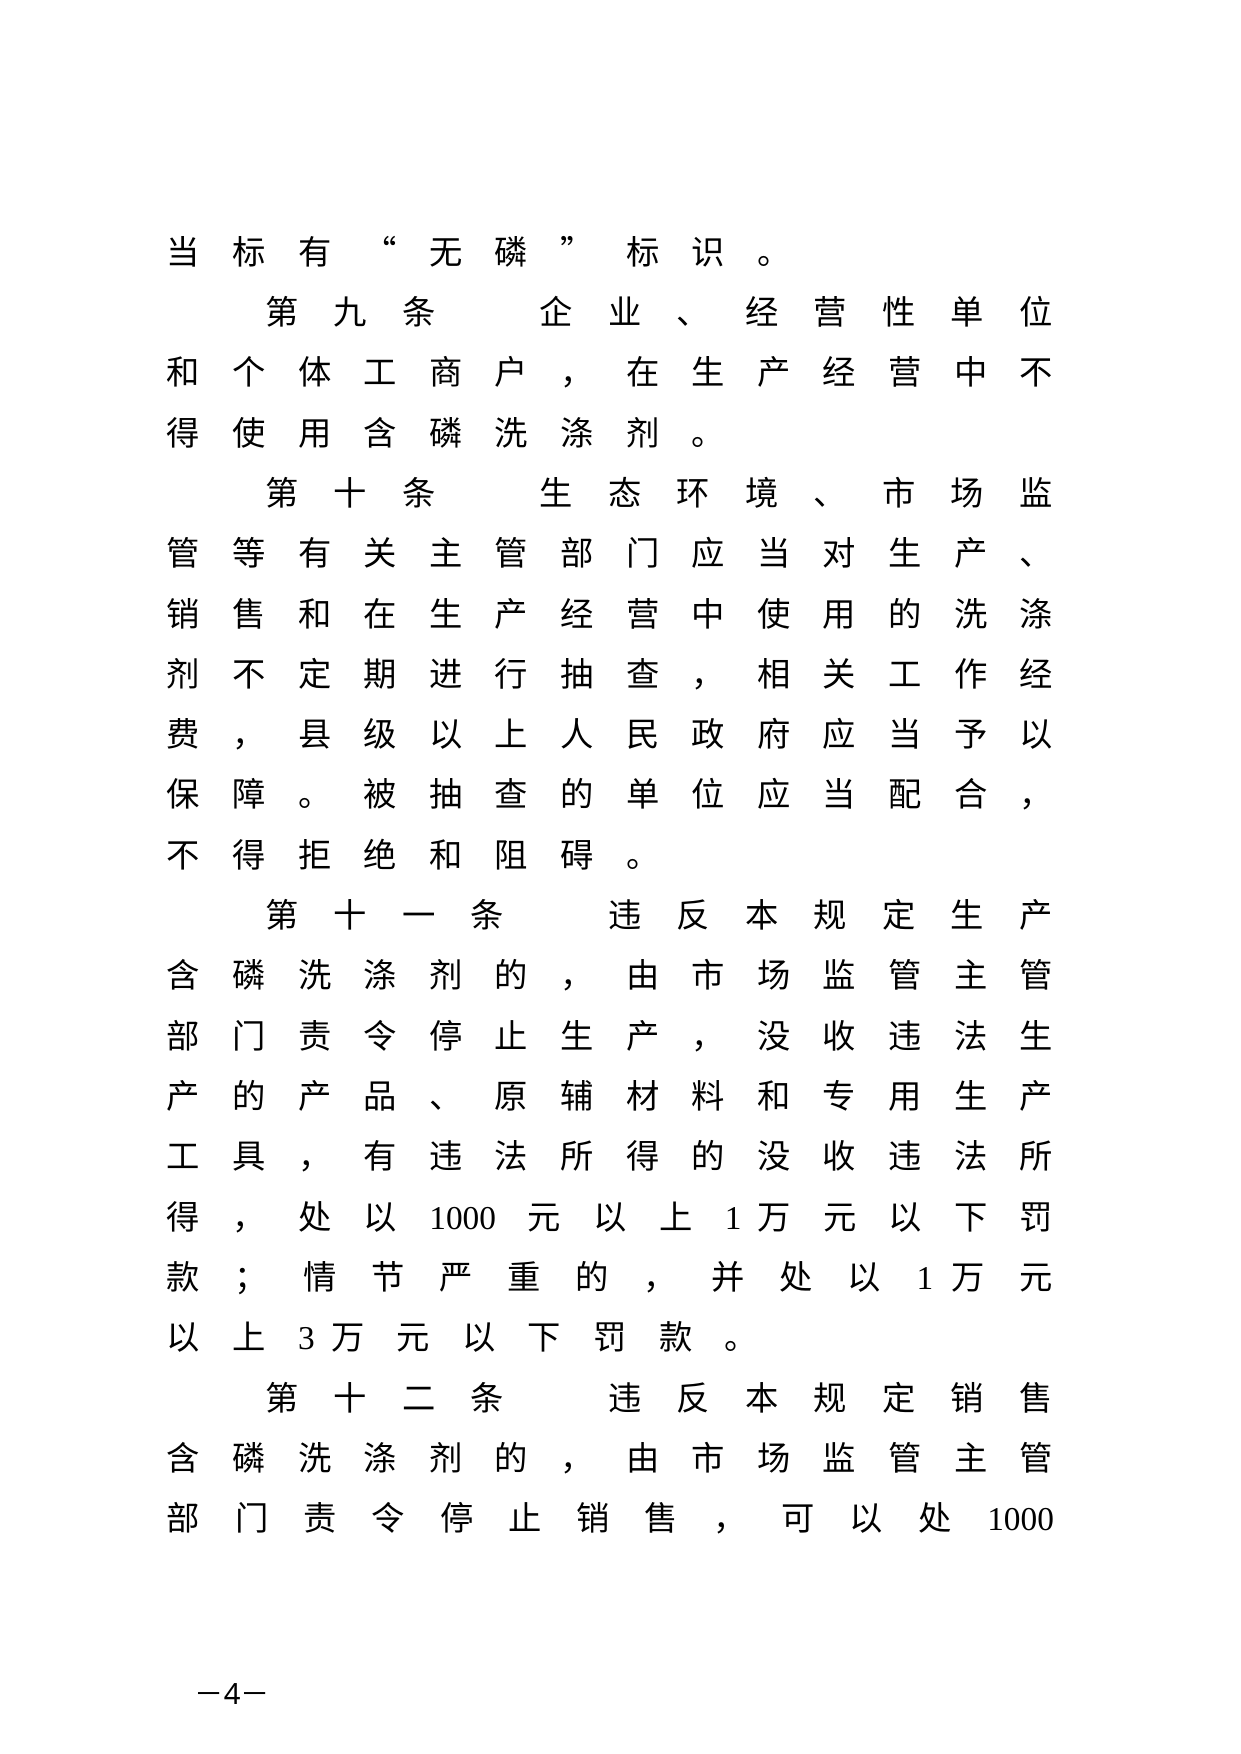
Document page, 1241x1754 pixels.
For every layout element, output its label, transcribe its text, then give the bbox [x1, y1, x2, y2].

text 第九条 企业、经营性单位和个体工商户，在生产经营中不得使用含磷洗涤剂。 [167, 280, 1085, 461]
text 第十条 生态环境、市场监管等有关主管部门应当对生产、销售和在生产经营中使用的洗涤剂不定期进行抽查，相关工作经费，县级以上人民政府应当予以保障。被抽查的单位应当配合，不得拒绝和阻碍。 [167, 461, 1085, 883]
text 第十一条 违反本规定生产含磷洗涤剂的，由市场监管主管部门责令停止生产，没收违法生产的产品、原辅材料和专用生产工具，有违法所得的没收违法所得，处以1000元以上1万元以下罚款；情节严重的，并处以1万元以上3万元以下罚款。 [167, 883, 1085, 1365]
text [167, 219, 1085, 280]
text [167, 1365, 1085, 1546]
